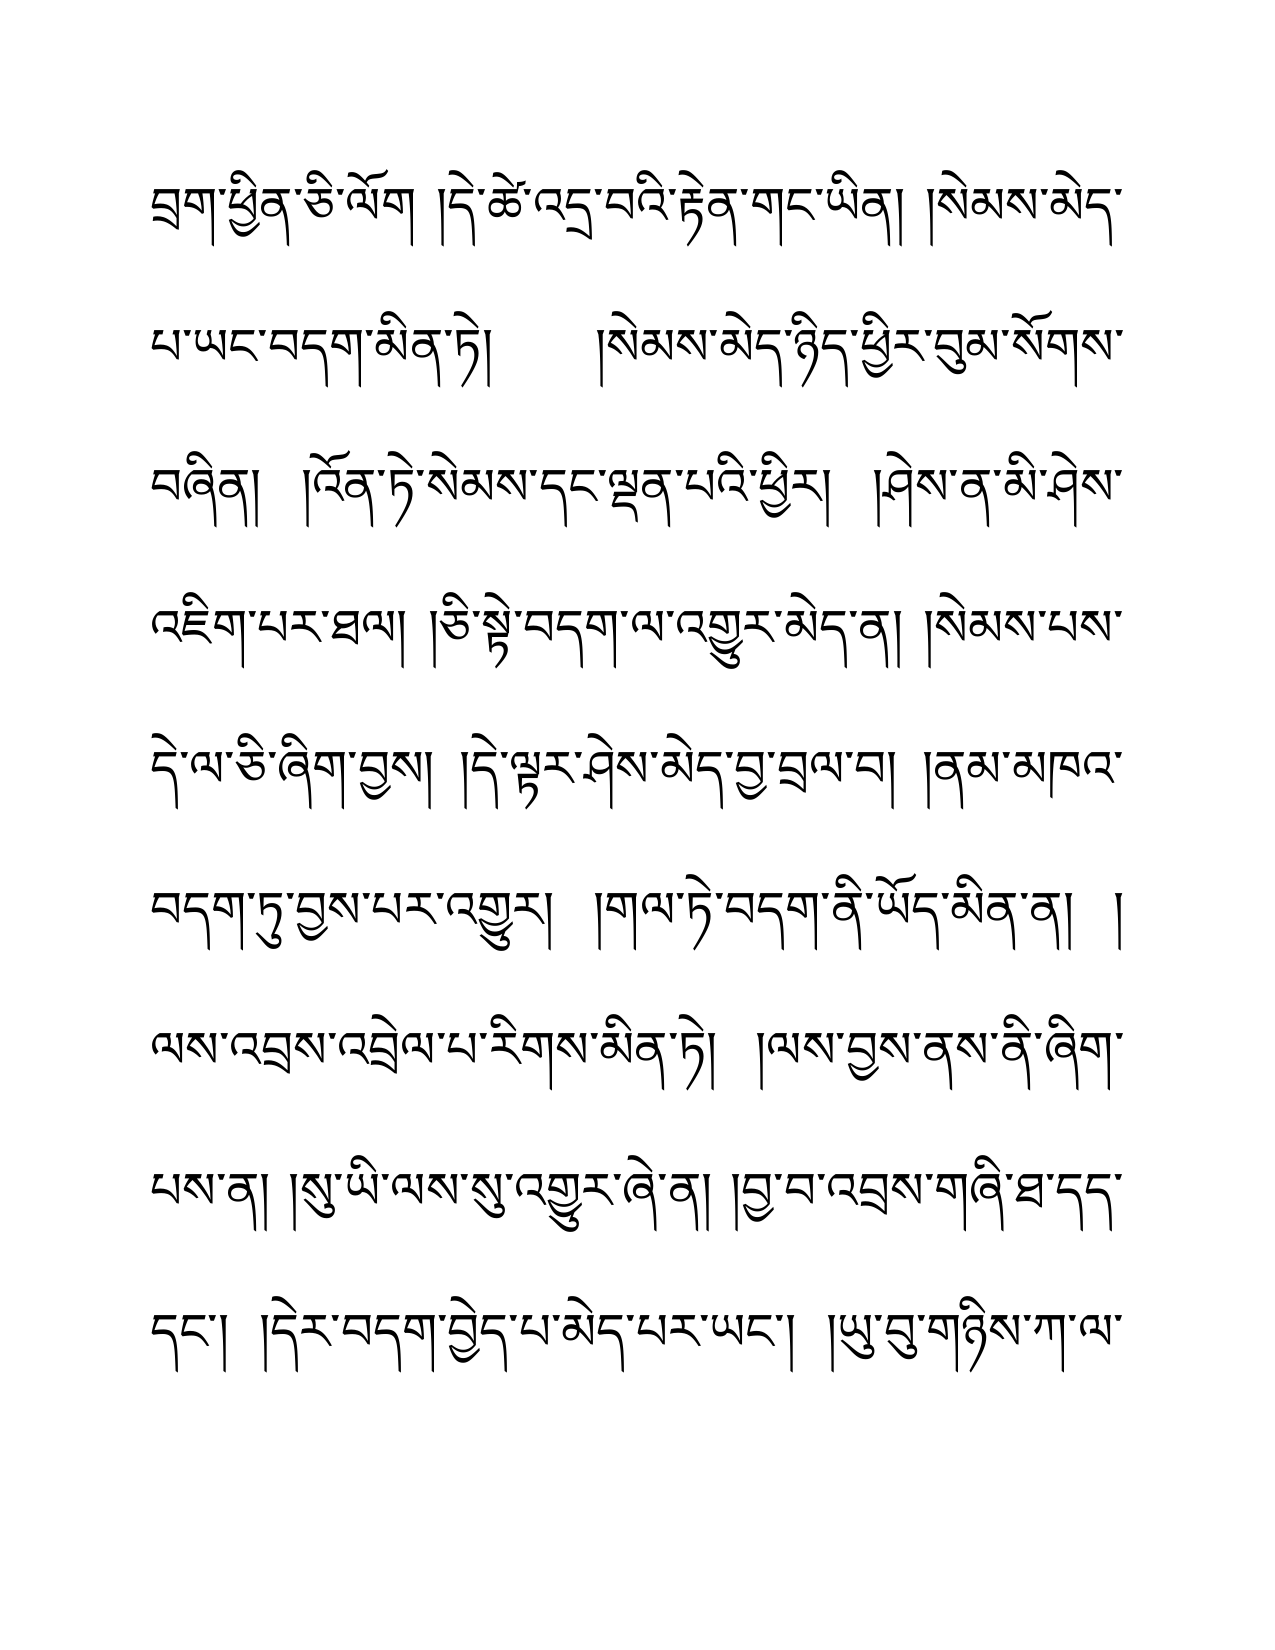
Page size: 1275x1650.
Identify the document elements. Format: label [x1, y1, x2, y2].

text [150, 150, 1125, 1417]
